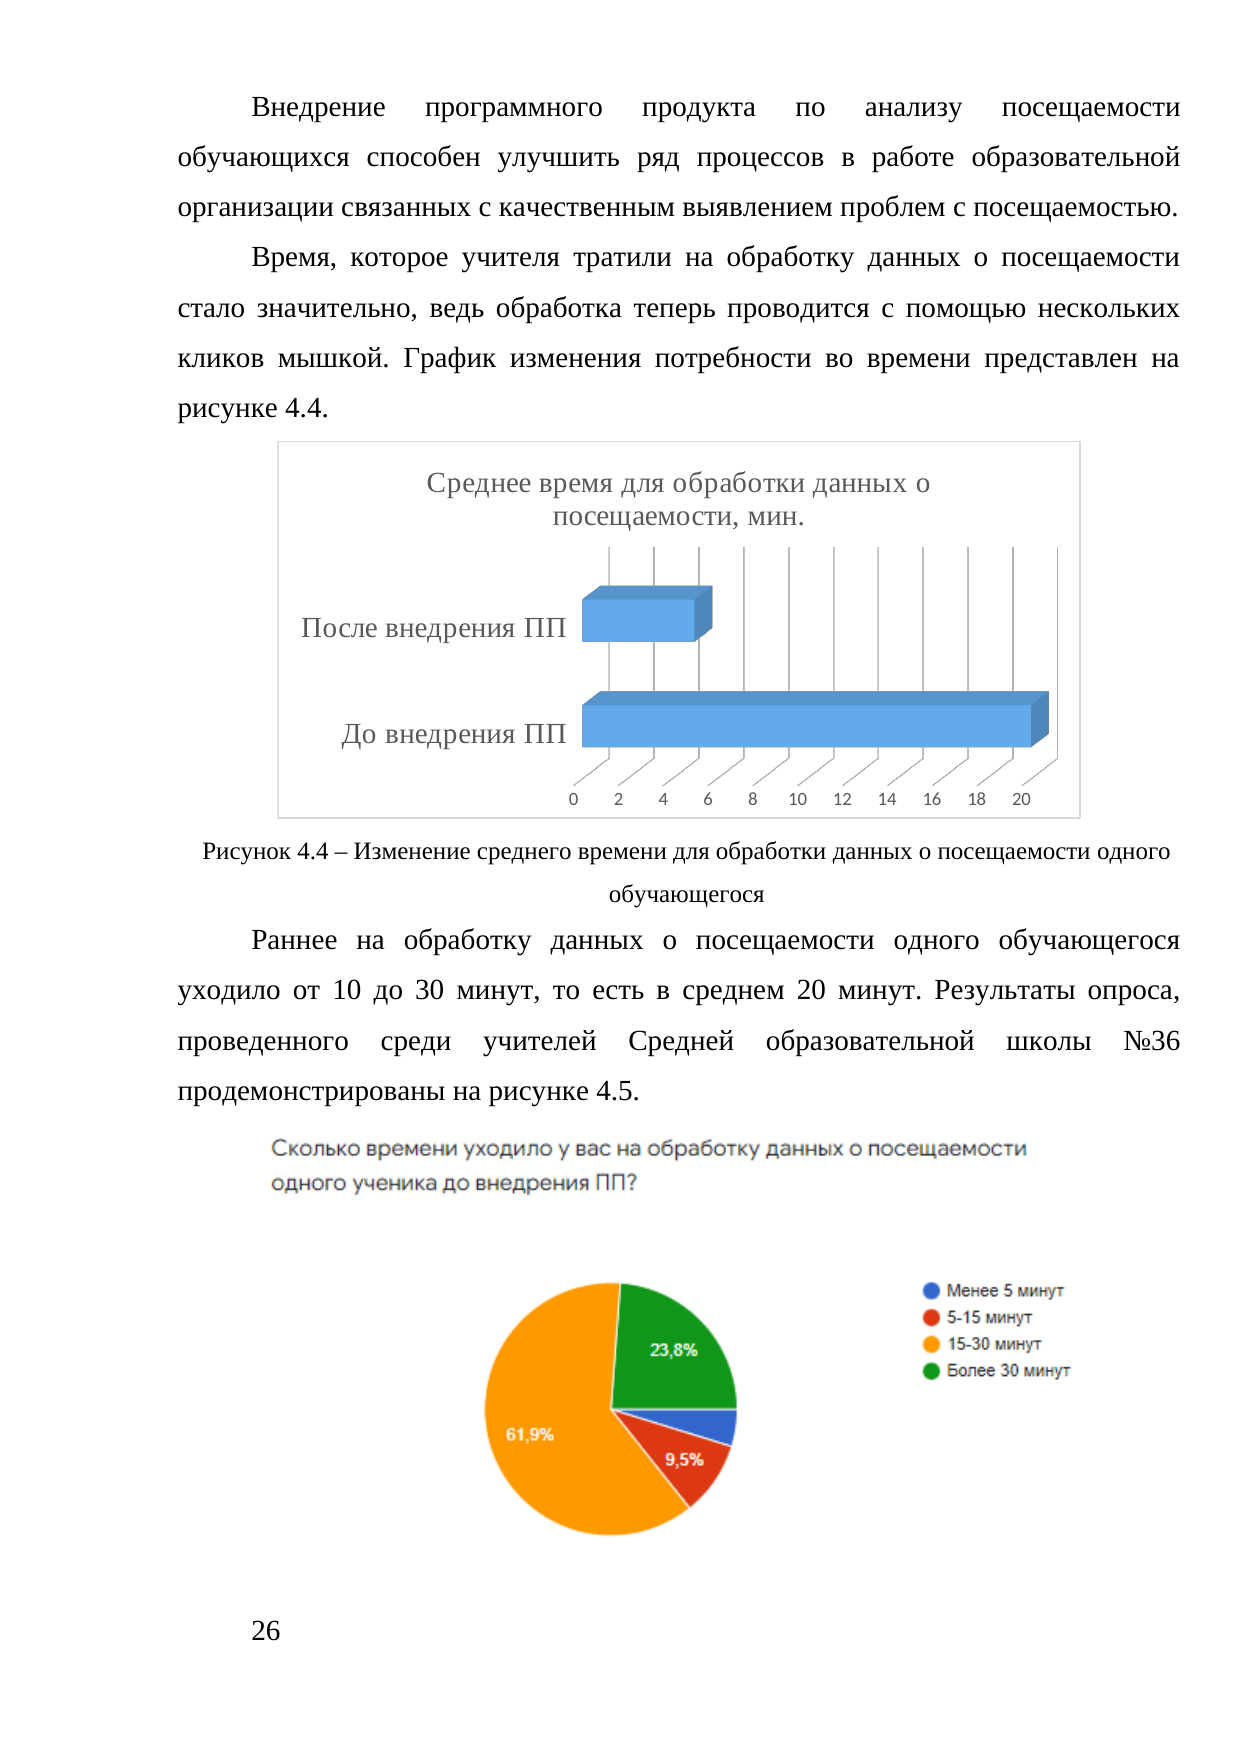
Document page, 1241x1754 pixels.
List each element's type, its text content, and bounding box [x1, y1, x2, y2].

text Рисунок 4.4 – Изменение среднего времени для обработки данных о посещаемости одного обучающегося [192, 836, 1181, 908]
text Внедрение программного продукта по анализу посещаемости обучающихся способен улучшить ряд процессов в работе образовательной организации связанных с качественным выявлением проблем с посещаемостью. [177, 89, 1181, 223]
picture [266, 1123, 1092, 1588]
text Время, которое учителя тратили на обработку данных о посещаемости стало значительно, ведь обработка теперь проводится с помощью нескольких кликов мышкой. График изменения потребности во времени представлен на рисунке 4.4. [177, 239, 1181, 424]
text Раннее на обработку данных о посещаемости одного обучающегося уходило от 10 до 30 минут, то есть в среднем 20 минут. Результаты опроса, проведенного среди учителей Средней образовательной школы №36 продемонстрированы на рисунке 4.5. [177, 922, 1181, 1106]
